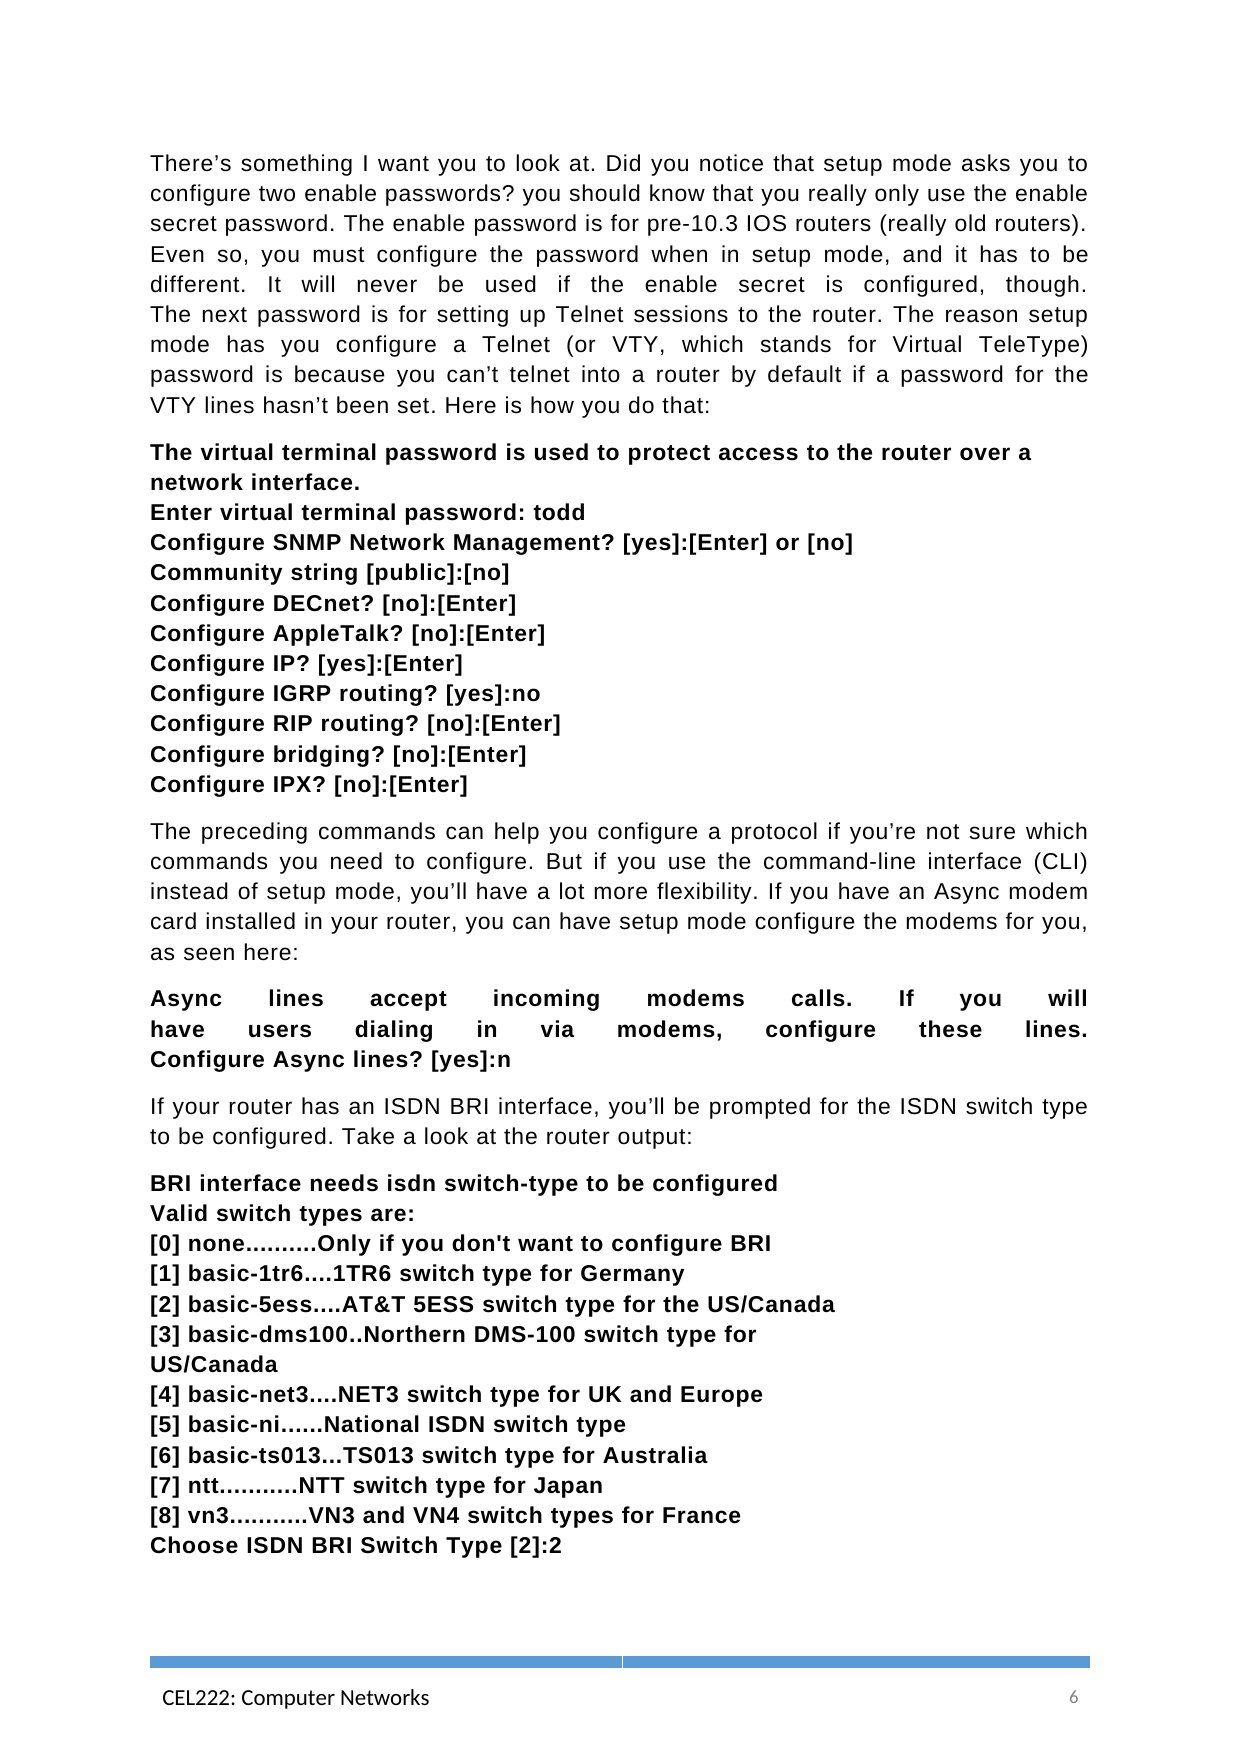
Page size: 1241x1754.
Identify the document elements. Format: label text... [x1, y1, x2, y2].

text Async lines accept incoming modems calls. If you will have users dialing in via modems, configure these lines. Configure Async lines? [yes]:n [150, 985, 1090, 1072]
text The virtual terminal password is used to protect access to the router over a network interface. Enter virtual terminal password: todd Configure SNMP Network Management? [yes]:[Enter] or [no] Community string [public]:[no] Configure DECnet? [no]:[Enter] Configure AppleTalk? [no]:[Enter] Configure IP? [yes]:[Enter] Configure IGRP routing? [yes]:no Configure RIP routing? [no]:[Enter] Configure bridging? [no]:[Enter] Configure IPX? [no]:[Enter] [150, 438, 1090, 797]
text If your router has an ISDN BRI interface, you’ll be prompted for the ISDN switch type to be configured. Take a look at the router output: [150, 1093, 1090, 1149]
text The preceding commands can help you configure a protocol if you’re not sure which commands you need to configure. But if you use the command-line interface (CLI) instead of setup mode, you’ll have a lot more flexibility. If you have an Async modem card installed in your router, you can have setup mode configure the modems for you, as seen here: [150, 818, 1090, 965]
text BRI interface needs isdn switch-type to be configured Valid switch types are: [0] none..........Only if you don't want to configure BRI [1] basic-1tr6....1TR6 switch type for Germany [2] basic-5ess....AT&T 5ESS switch type for the US/Canada [3] basic-dms100..Northern DMS-100 switch type for US/Canada [4] basic-net3....NET3 switch type for UK and Europe [5] basic-ni......National ISDN switch type [6] basic-ts013...TS013 switch type for Australia [7] ntt...........NTT switch type for Japan [8] vn3...........VN3 and VN4 switch types for France Choose ISDN BRI Switch Type [2]:2 [150, 1170, 1090, 1559]
text There’s something I want you to look at. Did you notice that setup mode asks you to configure two enable passwords? you should know that you really only use the enable secret password. The enable password is for pre-10.3 IOS routers (really old routers). Even so, you must configure the password when in setup mode, and it has to be different. It will never be used if the enable secret is configured, though. The next password is for setting up Telnet sessions to the router. The reason setup mode has you configure a Telnet (or VTY, which stands for Virtual TeleType) password is because you can’t telnet into a router by default if a password for the VTY lines hasn’t been set. Here is how you do that: [150, 150, 1090, 418]
